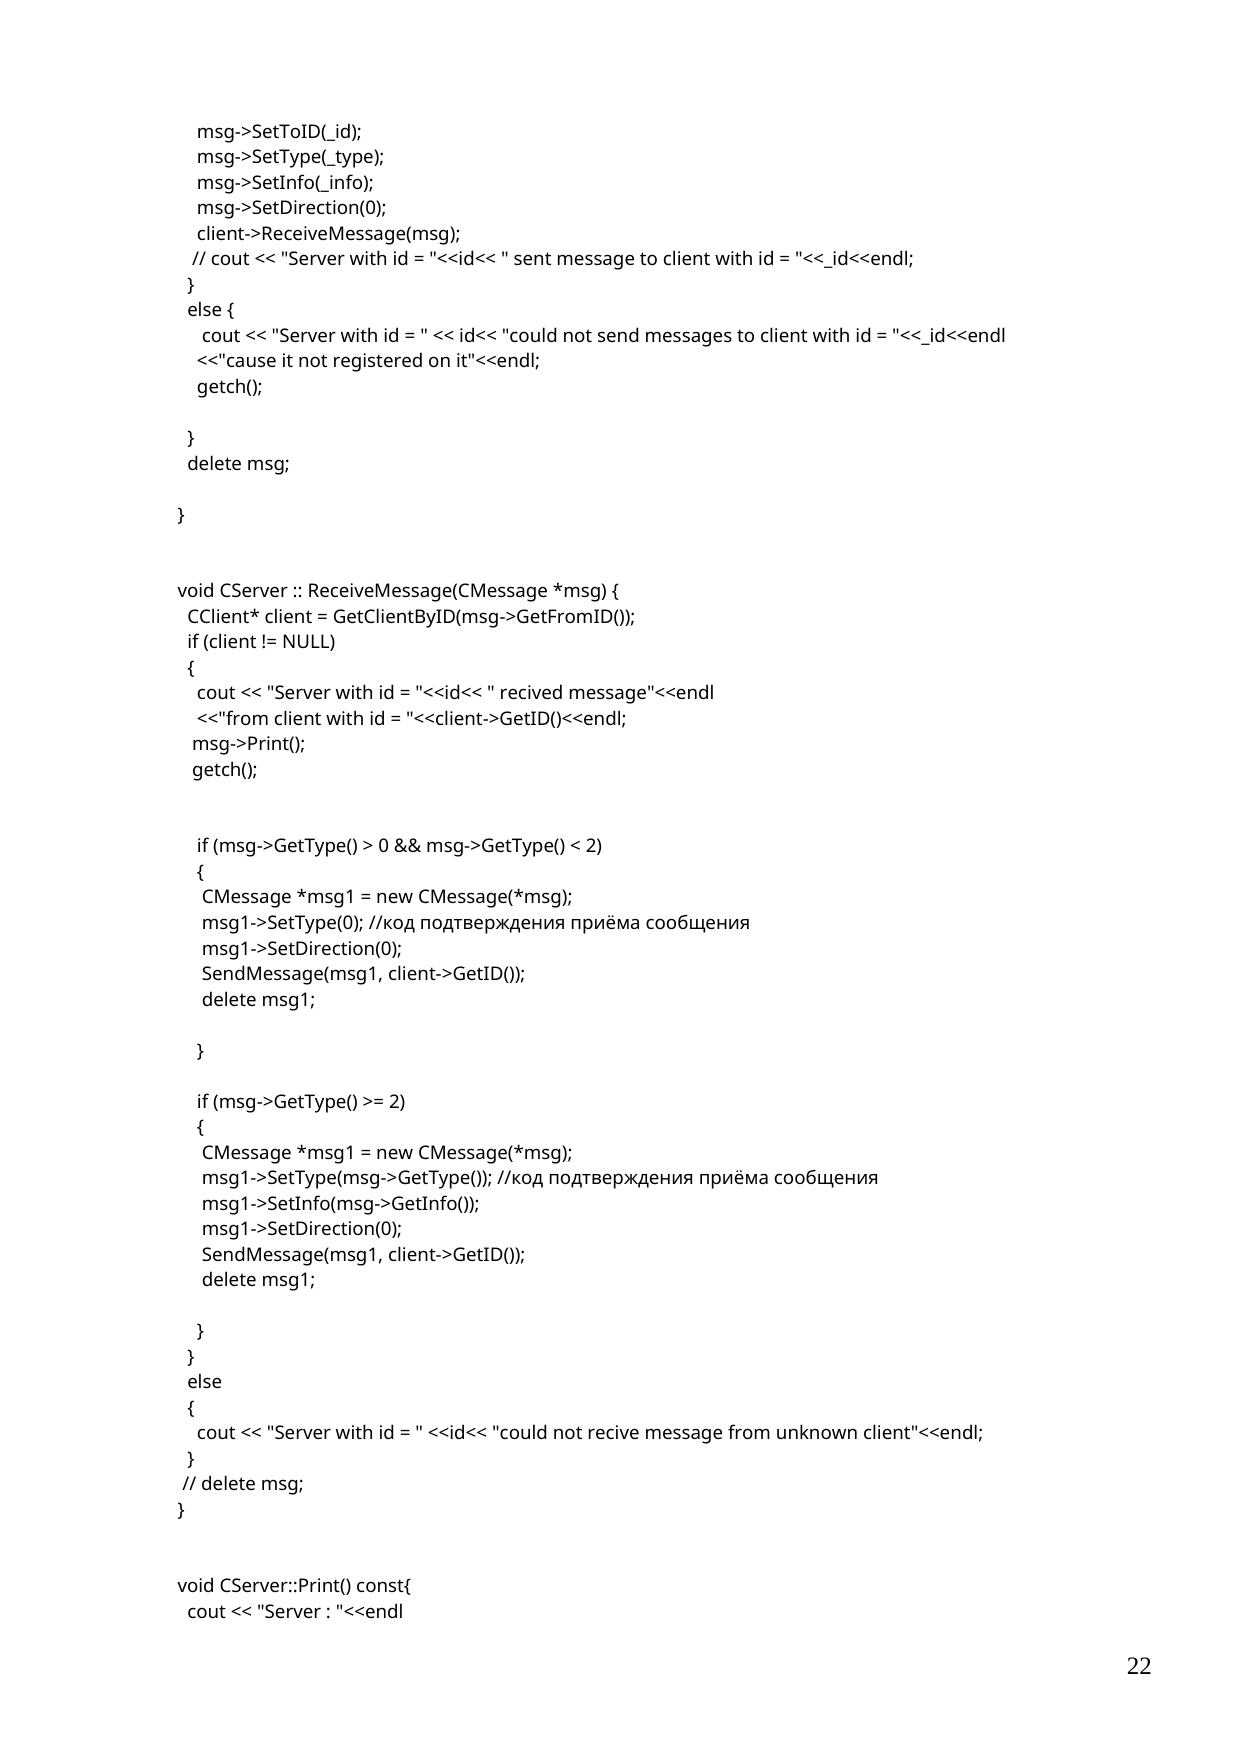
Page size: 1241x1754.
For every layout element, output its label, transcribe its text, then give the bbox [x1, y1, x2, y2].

text CClient* client = GetClientByID(msg->GetFromID()); [177, 603, 1152, 628]
text else [177, 1369, 1152, 1394]
text } [177, 271, 1152, 297]
text <<"cause it not registered on it"<<endl; [177, 348, 1152, 373]
text { [177, 654, 1152, 679]
text } [177, 1496, 1152, 1522]
text } [177, 501, 1152, 526]
text { [177, 858, 1152, 884]
text msg->SetDirection(0); [177, 195, 1152, 220]
text msg1->SetDirection(0); [177, 935, 1152, 960]
text } [177, 1318, 1152, 1343]
text CMessage *msg1 = new CMessage(*msg); [177, 884, 1152, 909]
text delete msg1; [177, 1267, 1152, 1292]
text } [177, 424, 1152, 450]
text // cout << "Server with id = "<<id<< " sent message to client with id = "<<_id<<endl; [177, 246, 1152, 271]
text msg1->SetType(0); //код подтверждения приёма сообщения [177, 909, 1152, 935]
text { [177, 1113, 1152, 1139]
text } [177, 1037, 1152, 1062]
text delete msg1; [177, 986, 1152, 1011]
text msg->SetInfo(_info); [177, 169, 1152, 195]
text if (client != NULL) [177, 628, 1152, 654]
text msg1->SetDirection(0); [177, 1216, 1152, 1241]
text else { [177, 297, 1152, 322]
text delete msg; [177, 450, 1152, 475]
text msg->Print(); [177, 731, 1152, 756]
text CMessage *msg1 = new CMessage(*msg); [177, 1139, 1152, 1164]
text SendMessage(msg1, client->GetID()); [177, 1241, 1152, 1267]
text if (msg->GetType() >= 2) [177, 1088, 1152, 1113]
text <<"from client with id = "<<client->GetID()<<endl; [177, 705, 1152, 731]
text msg1->SetInfo(msg->GetInfo()); [177, 1190, 1152, 1216]
text // delete msg; [177, 1471, 1152, 1496]
text void CServer :: ReceiveMessage(CMessage *msg) { [177, 577, 1152, 603]
text void CServer::Print() const{ [177, 1573, 1152, 1598]
text msg->SetToID(_id); [177, 118, 1152, 144]
text cout << "Server with id = " <<id<< "could not recive message from unknown client"<<endl; [177, 1420, 1152, 1445]
text cout << "Server with id = "<<id<< " recived message"<<endl [177, 679, 1152, 705]
text cout << "Server with id = " << id<< "could not send messages to client with id = "<<_id<<endl [177, 322, 1152, 348]
text { [177, 1394, 1152, 1420]
text } [177, 1445, 1152, 1471]
text if (msg->GetType() > 0 && msg->GetType() < 2) [177, 833, 1152, 858]
text getch(); [177, 756, 1152, 782]
text msg1->SetType(msg->GetType()); //код подтверждения приёма сообщения [177, 1164, 1152, 1190]
text SendMessage(msg1, client->GetID()); [177, 960, 1152, 986]
text cout << "Server : "<<endl [177, 1598, 1152, 1624]
text } [177, 1343, 1152, 1369]
text getch(); [177, 373, 1152, 399]
text msg->SetType(_type); [177, 144, 1152, 169]
text client->ReceiveMessage(msg); [177, 220, 1152, 246]
